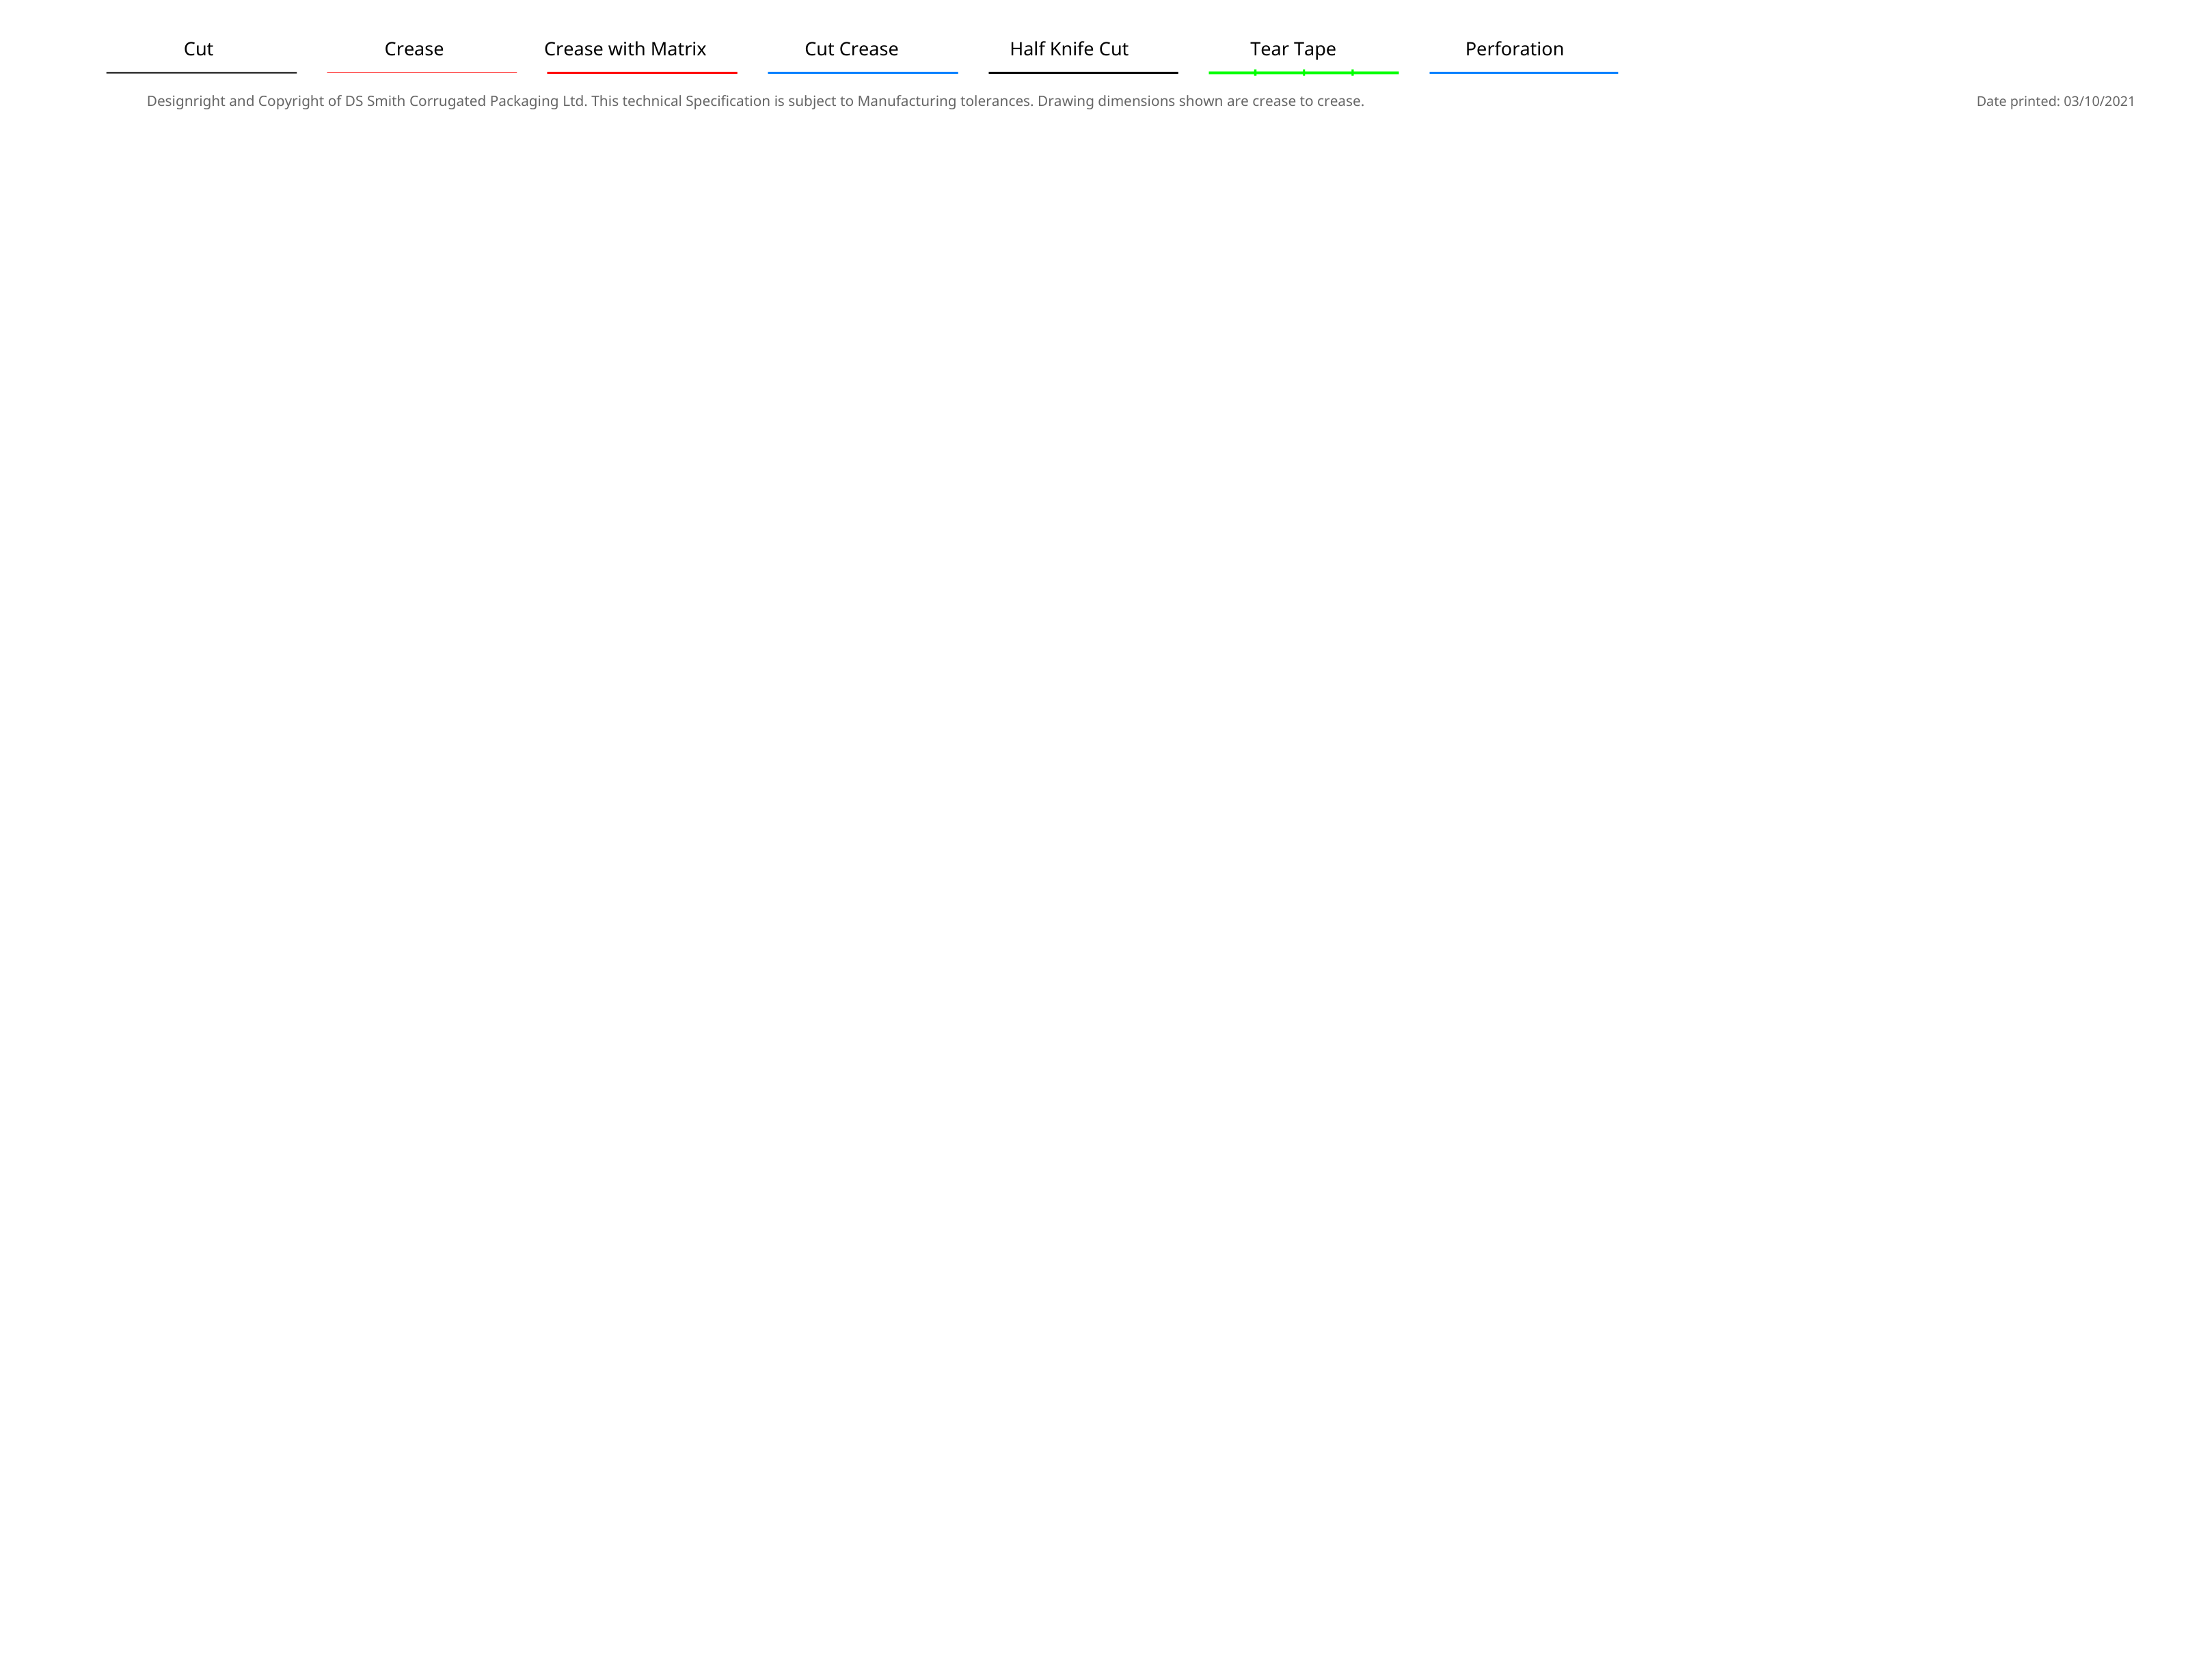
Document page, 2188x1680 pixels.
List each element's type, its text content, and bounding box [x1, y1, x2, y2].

text Cut Crease Crease with Matrix Cut Crease Half Knife Cut Tear Tape Perforation [184, 36, 2161, 61]
text Designright and Copyright of DS Smith Corrugated Packaging Ltd. This technical Specification is subject to Manufacturing tolerances. Drawing dimensions shown are crease to crease. Date printed: 03/10/2021 [146, 91, 2161, 110]
picture [106, 69, 1619, 76]
